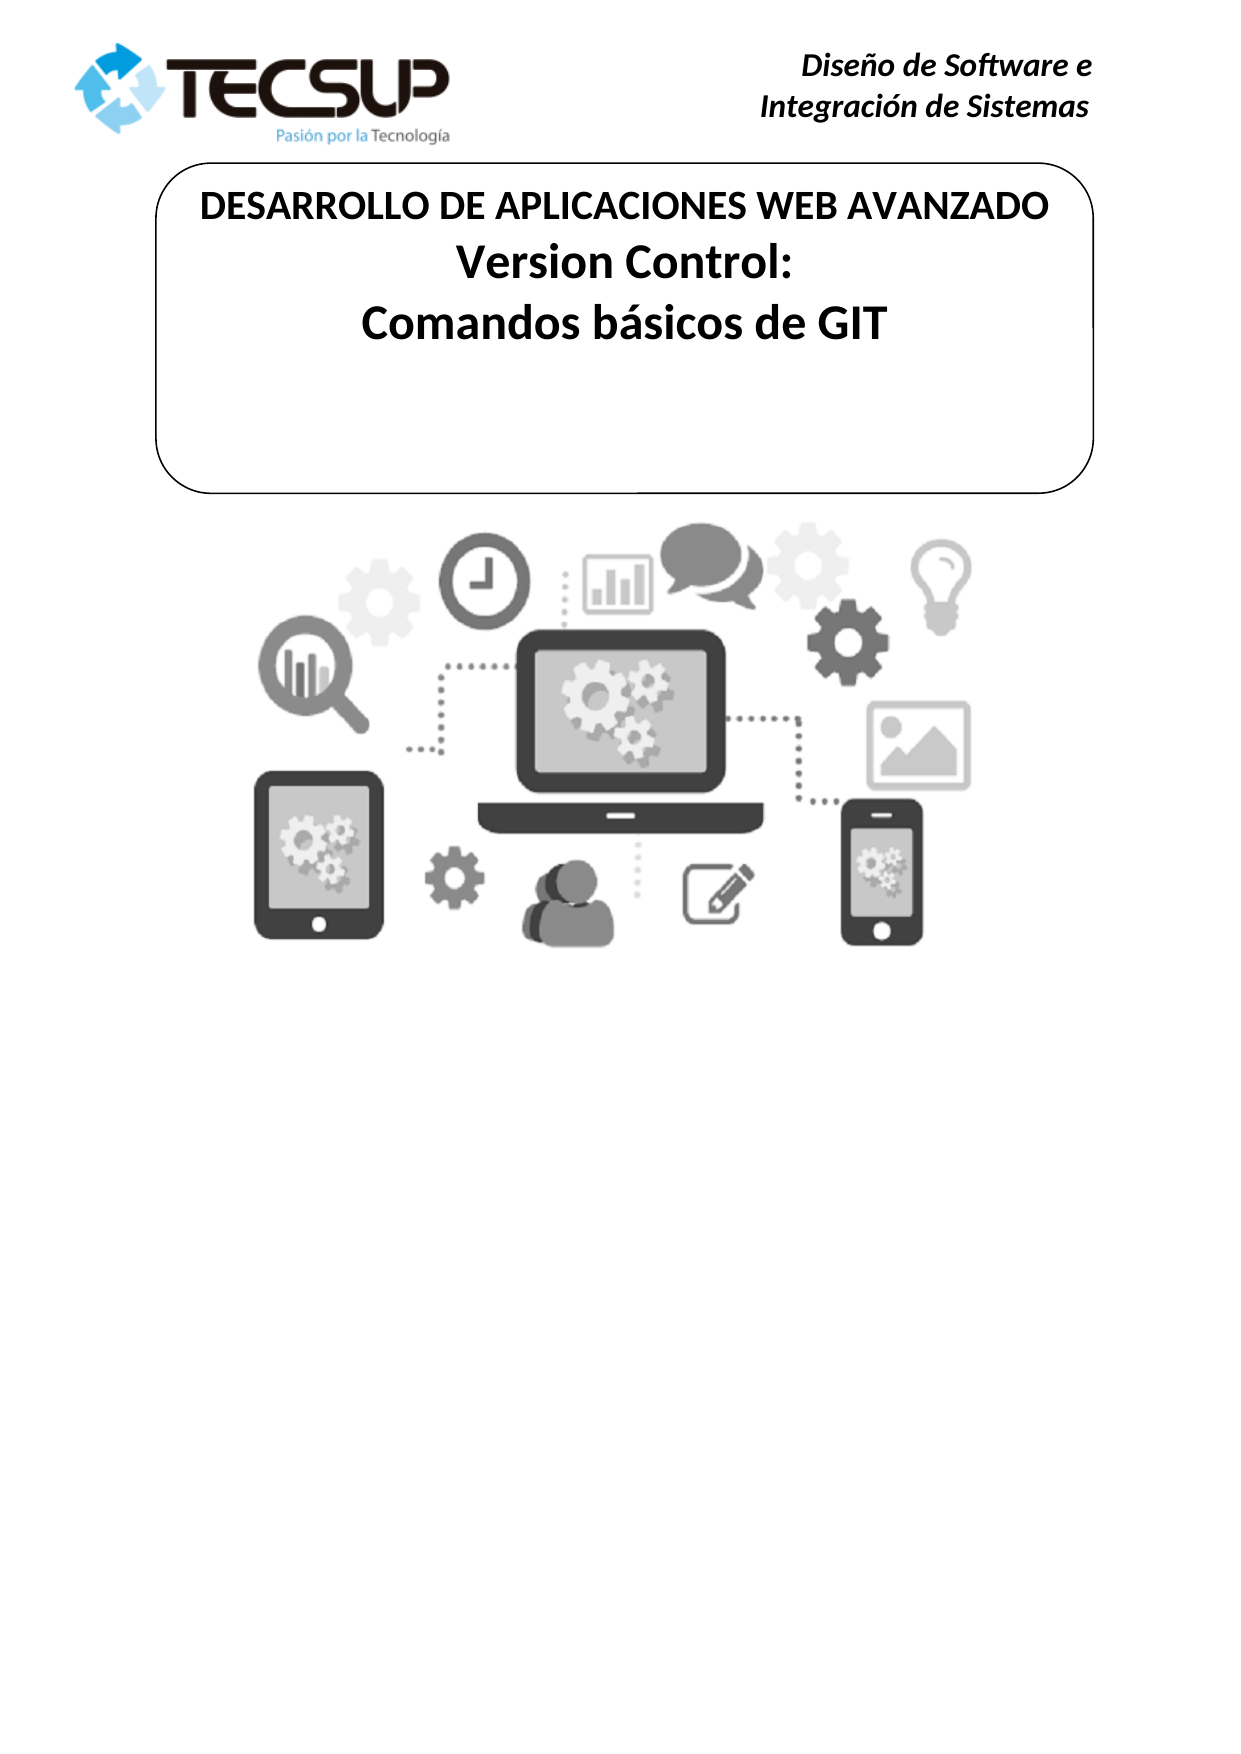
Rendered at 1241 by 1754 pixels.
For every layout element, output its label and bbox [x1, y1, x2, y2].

picture [233, 510, 1007, 955]
picture [73, 43, 459, 150]
